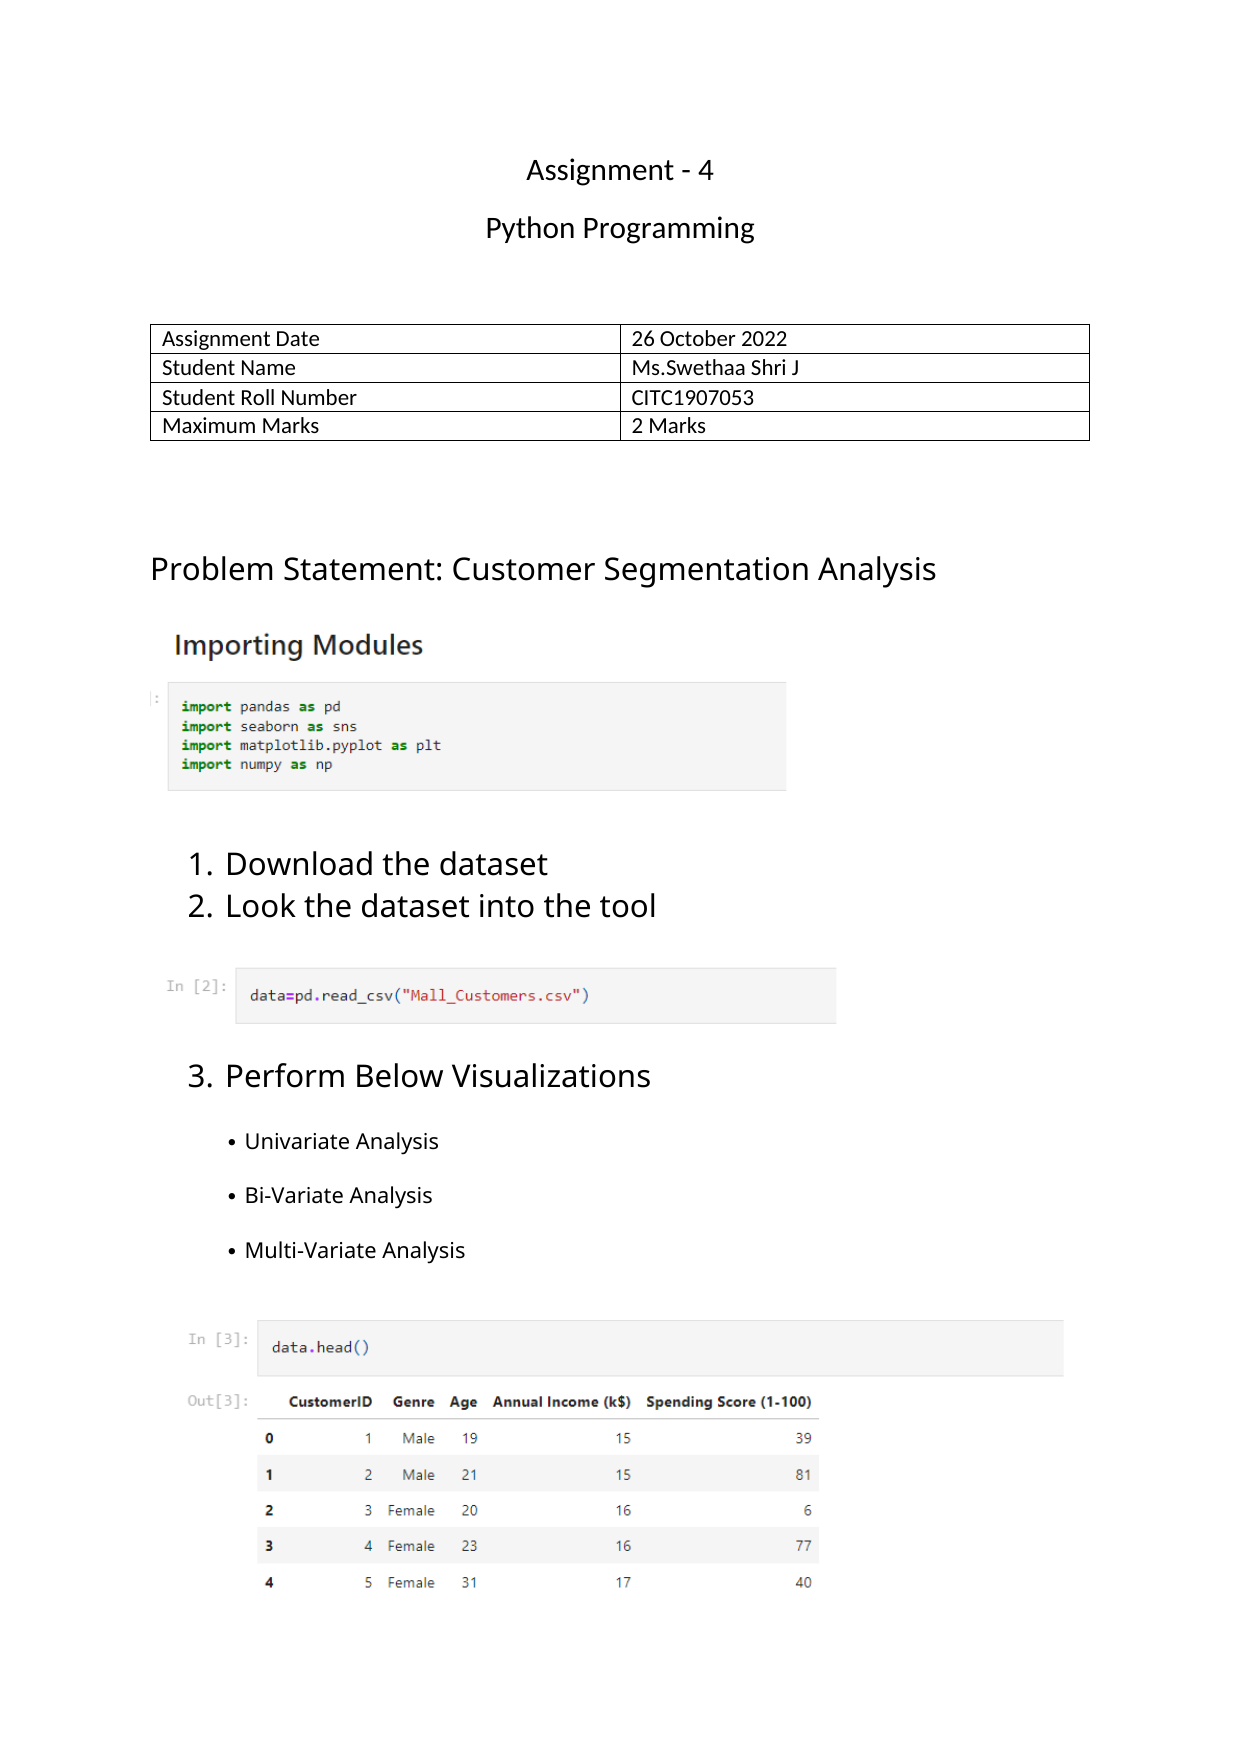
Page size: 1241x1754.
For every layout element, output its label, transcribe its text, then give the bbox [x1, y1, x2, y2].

text Assignment - 4 [150, 150, 1090, 188]
table_cell Ms.Swethaa Shri J [621, 354, 1089, 382]
table_cell Student Name [151, 354, 620, 382]
text ∙ Multi-Variate Analysis [225, 1235, 1090, 1265]
text ∙ Bi-Variate Analysis [225, 1181, 1090, 1210]
table_cell Student Roll Number [151, 383, 620, 411]
picture [150, 1320, 1064, 1598]
picture [150, 618, 787, 813]
table_cell CITC1907053 [621, 383, 1089, 411]
text Problem Statement: Customer Segmentation Analysis [150, 547, 1090, 589]
picture [150, 956, 837, 1025]
text Python Programming [150, 208, 1090, 246]
table_header 26 October 2022 [621, 325, 1089, 352]
list Look the dataset into the tool [187, 884, 1090, 927]
list Perform Below Visualizations [187, 1054, 1090, 1097]
list Download the dataset [187, 842, 1090, 884]
text ∙ Univariate Analysis [225, 1126, 1090, 1156]
table_cell Maximum Marks [151, 412, 620, 440]
table_cell 2 Marks [621, 412, 1089, 440]
table_header Assignment Date [151, 325, 620, 352]
